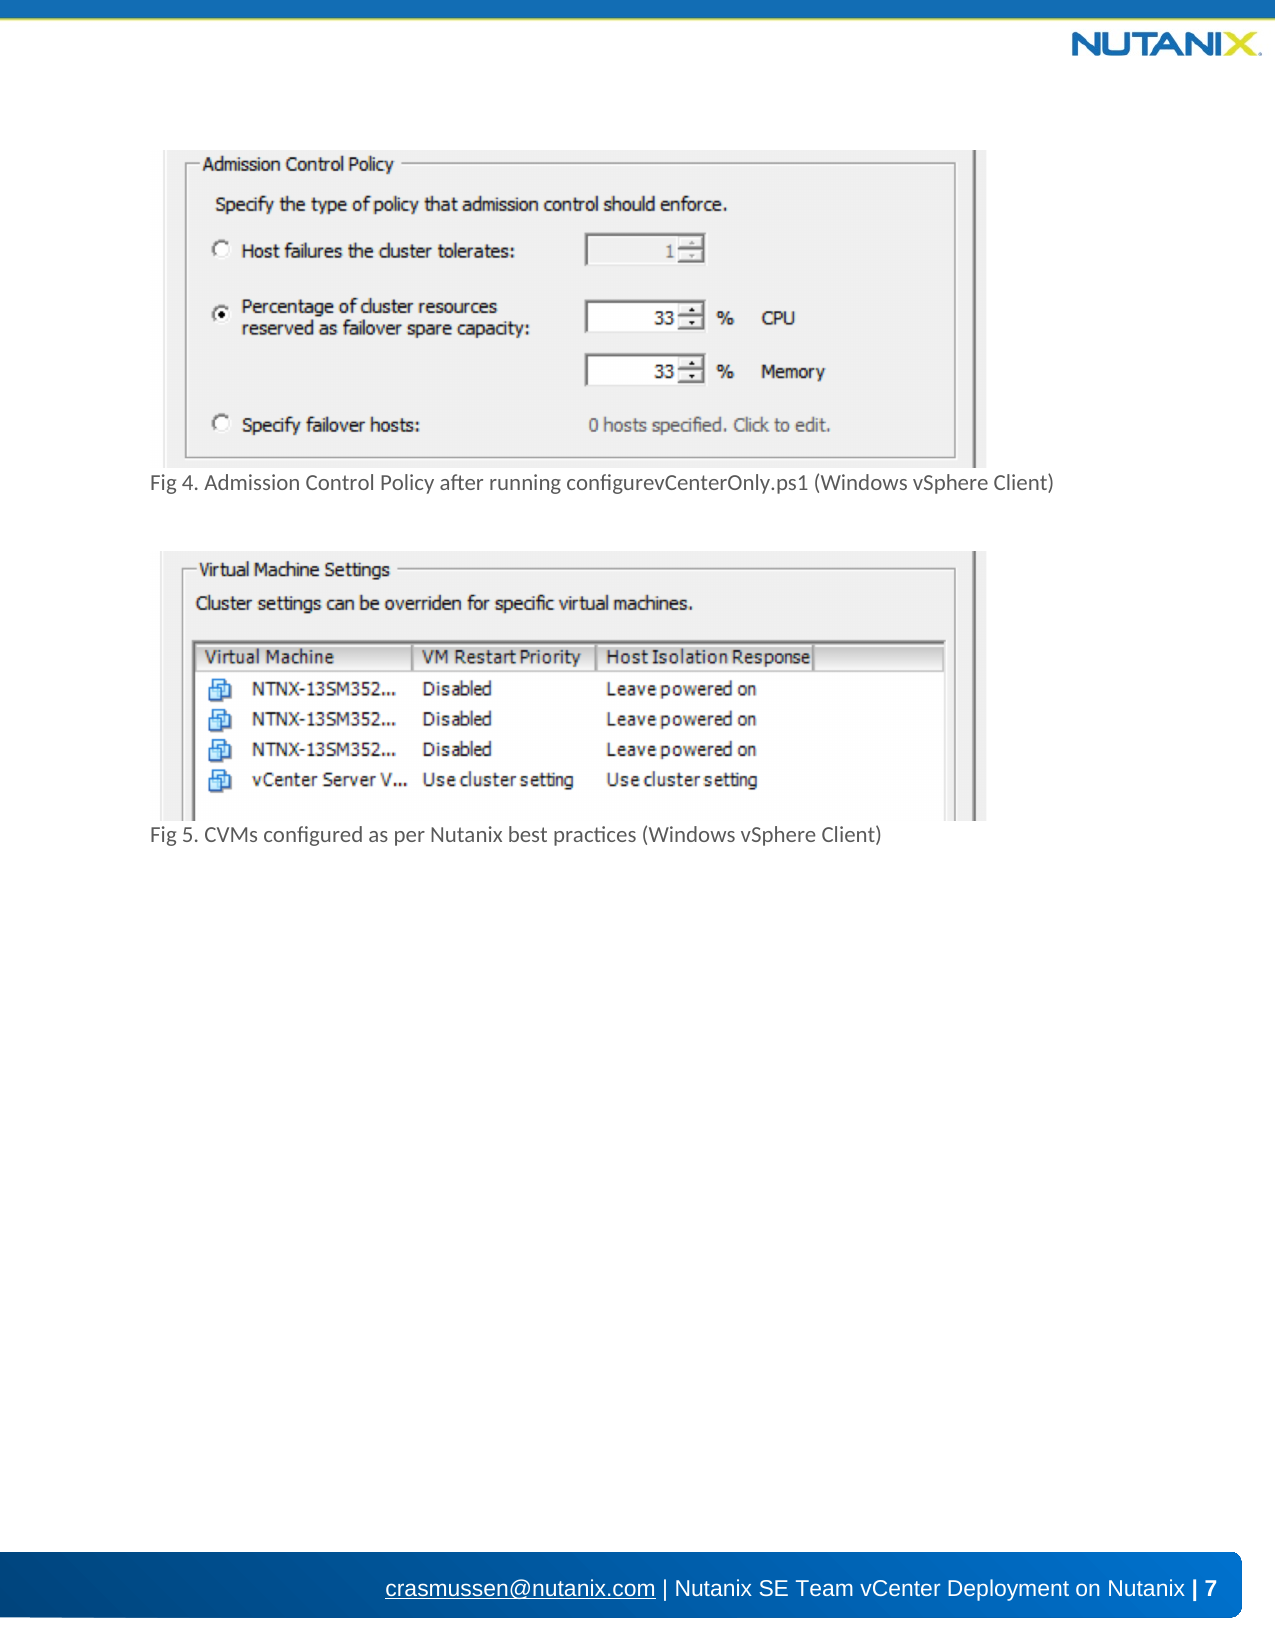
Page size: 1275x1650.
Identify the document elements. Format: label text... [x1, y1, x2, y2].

text Fig 4. Admission Control Policy after running configurevCenterOnly.ps1 (Windows vSphere Client) [150, 468, 1125, 496]
picture [150, 150, 987, 468]
text Fig 5. CVMs configured as per Nutanix best practices (Windows vSphere Client) [150, 821, 1125, 848]
picture [0, 0, 1275, 56]
picture [150, 551, 987, 821]
